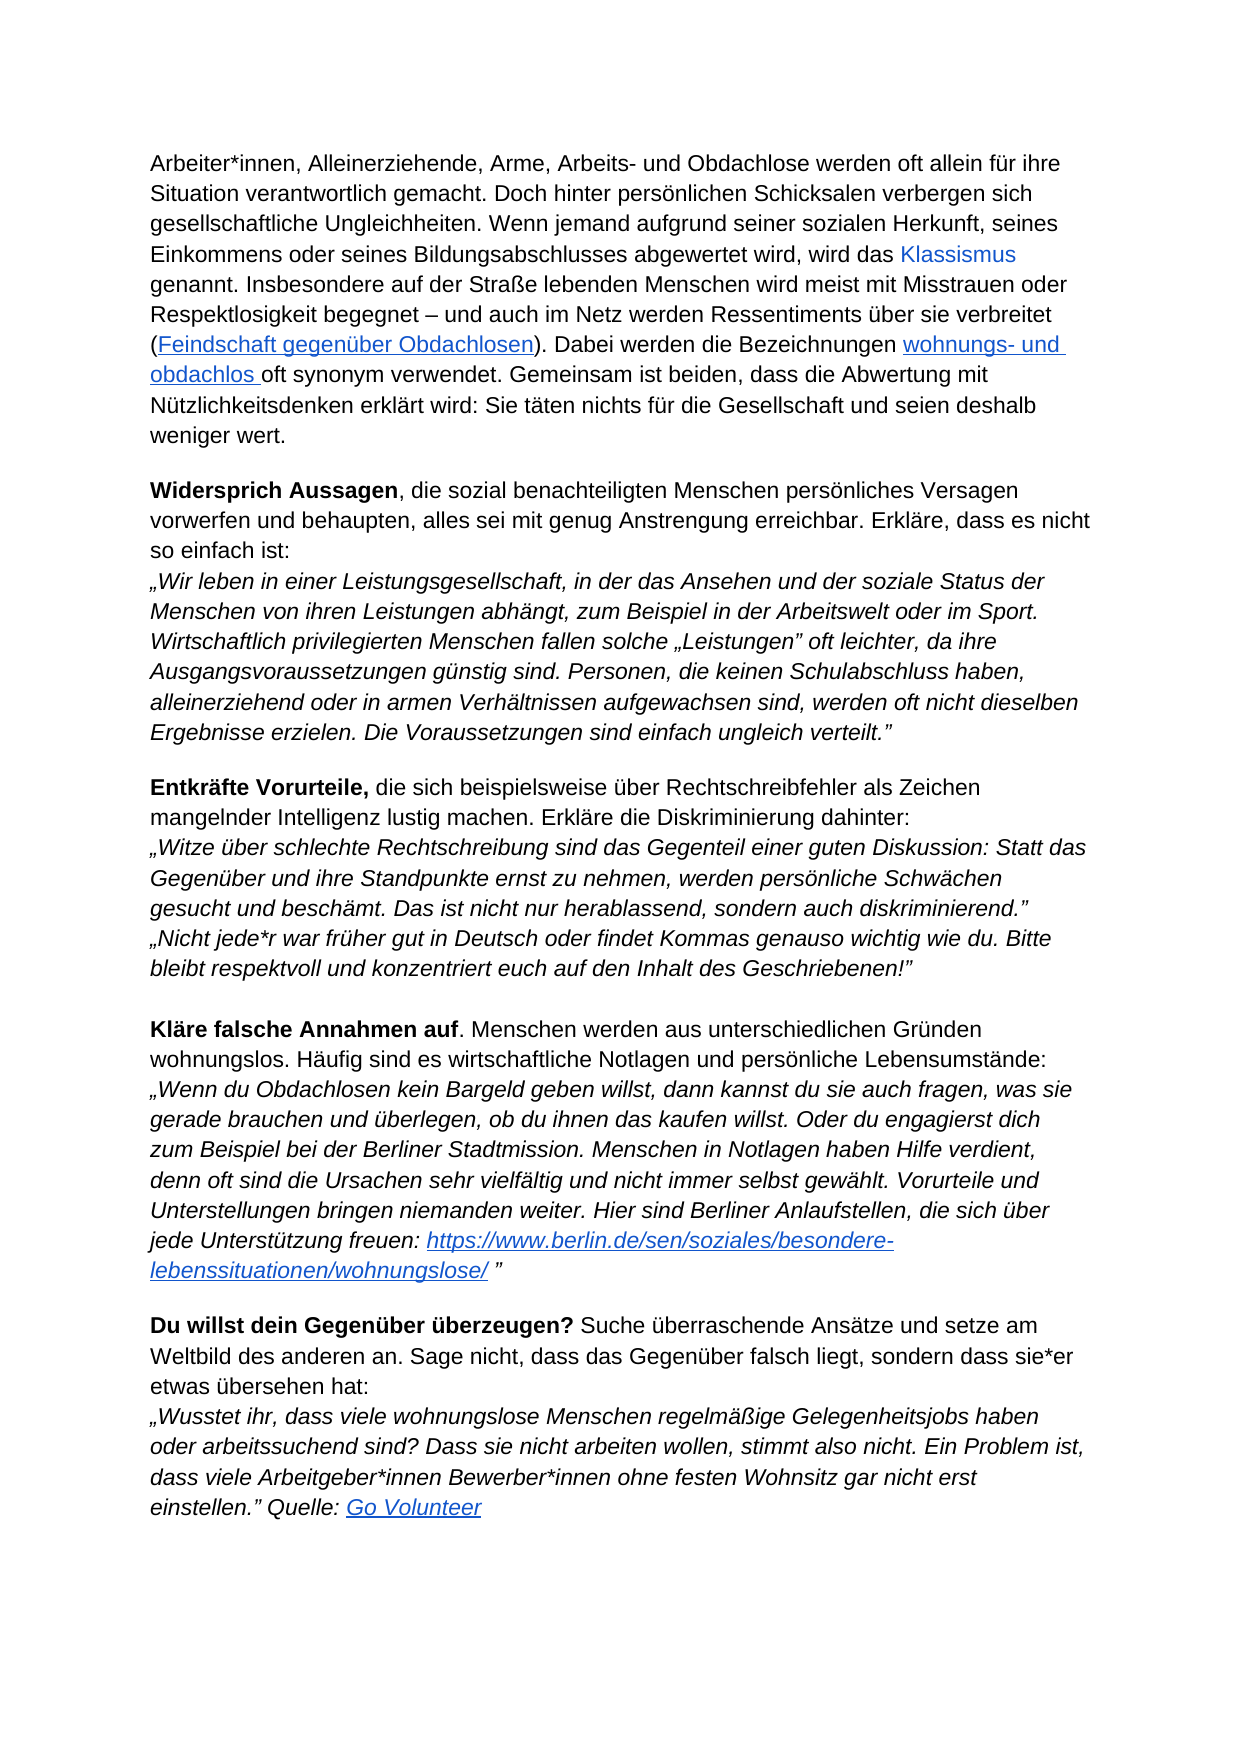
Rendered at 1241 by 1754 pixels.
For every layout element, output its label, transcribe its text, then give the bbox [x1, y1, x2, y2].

text „Nicht jede*r war früher gut in Deutsch oder findet Kommas genauso wichtig wie du. Bitte bleibt respektvoll und konzentriert euch auf den Inhalt des Geschriebenen!” [150, 925, 1090, 982]
text „Wusstet ihr, dass viele wohnungslose Menschen regelmäßige Gelegenheitsjobs haben oder arbeitssuchend sind? Dass sie nicht arbeiten wollen, stimmt also nicht. Ein Problem ist, dass viele Arbeitgeber*innen Bewerber*innen ohne festen Wohnsitz gar nicht erst einstellen.” Quelle: Go Volunteer [150, 1403, 1090, 1520]
text „Wir leben in einer Leistungsgesellschaft, in der das Ansehen und der soziale Status der Menschen von ihren Leistungen abhängt, zum Beispiel in der Arbeitswelt oder im Sport. Wirtschaftlich privilegierten Menschen fallen solche „Leistungen” oft leichter, da ihre Ausgangsvoraussetzungen günstig sind. Personen, die keinen Schulabschluss haben, alleinerziehend oder in armen Verhältnissen aufgewachsen sind, werden oft nicht dieselben Ergebnisse erzielen. Die Voraussetzungen sind einfach ungleich verteilt.” [150, 568, 1090, 745]
text „Wenn du Obdachlosen kein Bargeld geben willst, dann kannst du sie auch fragen, was sie gerade brauchen und überlegen, ob du ihnen das kaufen willst. Oder du engagierst dich zum Beispiel bei der Berliner Stadtmission. Menschen in Notlagen haben Hilfe verdient, denn oft sind die Ursachen sehr vielfältig und nicht immer selbst gewählt. Vorurteile und Unterstellungen bringen niemanden weiter. Hier sind Berliner Anlaufstellen, die sich über jede Unterstützung freuen: https://www.berlin.de/sen/soziales/besondere-lebenssituationen/wohnungslose/ ” [150, 1076, 1090, 1284]
text Entkräfte Vorurteile, die sich beispielsweise über Rechtschreibfehler als Zeichen mangelnder Intelligenz lustig machen. Erkläre die Diskriminierung dahinter: „Witze über schlechte Rechtschreibung sind das Gegenteil einer guten Diskussion: Statt das Gegenüber und ihre Standpunkte ernst zu nehmen, werden persönliche Schwächen gesucht und beschämt. Das ist nicht nur herablassend, sondern auch diskriminierend.” [150, 774, 1090, 921]
text Widersprich Aussagen, die sozial benachteiligten Menschen persönliches Versagen vorwerfen und behaupten, alles sei mit genug Anstrengung erreichbar. Erkläre, dass es nicht so einfach ist: [150, 477, 1090, 564]
text Arbeiter*innen, Alleinerziehende, Arme, Arbeits- und Obdachlose werden oft allein für ihre Situation verantwortlich gemacht. Doch hinter persönlichen Schicksalen verbergen sich gesellschaftliche Ungleichheiten. Wenn jemand aufgrund seiner sozialen Herkunft, seines Einkommens oder seines Bildungsabschlusses abgewertet wird, wird das Klassismus genannt. Insbesondere auf der Straße lebenden Menschen wird meist mit Misstrauen oder Respektlosigkeit begegnet – und auch im Netz werden Ressentiments über sie verbreitet (Feindschaft gegenüber Obdachlosen). Dabei werden die Bezeichnungen wohnungs- und obdachlos oft synonym verwendet. Gemeinsam ist beiden, dass die Abwertung mit Nützlichkeitsdenken erklärt wird: Sie täten nichts für die Gesellschaft und seien deshalb weniger wert. [150, 150, 1090, 448]
text Du willst dein Gegenüber überzeugen? Suche überraschende Ansätze und setze am Weltbild des anderen an. Sage nicht, dass das Gegenüber falsch liegt, sondern dass sie*er etwas übersehen hat: [150, 1312, 1090, 1399]
text Kläre falsche Annahmen auf. Menschen werden aus unterschiedlichen Gründen wohnungslos. Häufig sind es wirtschaftliche Notlagen und persönliche Lebensumstände: [150, 1016, 1090, 1072]
